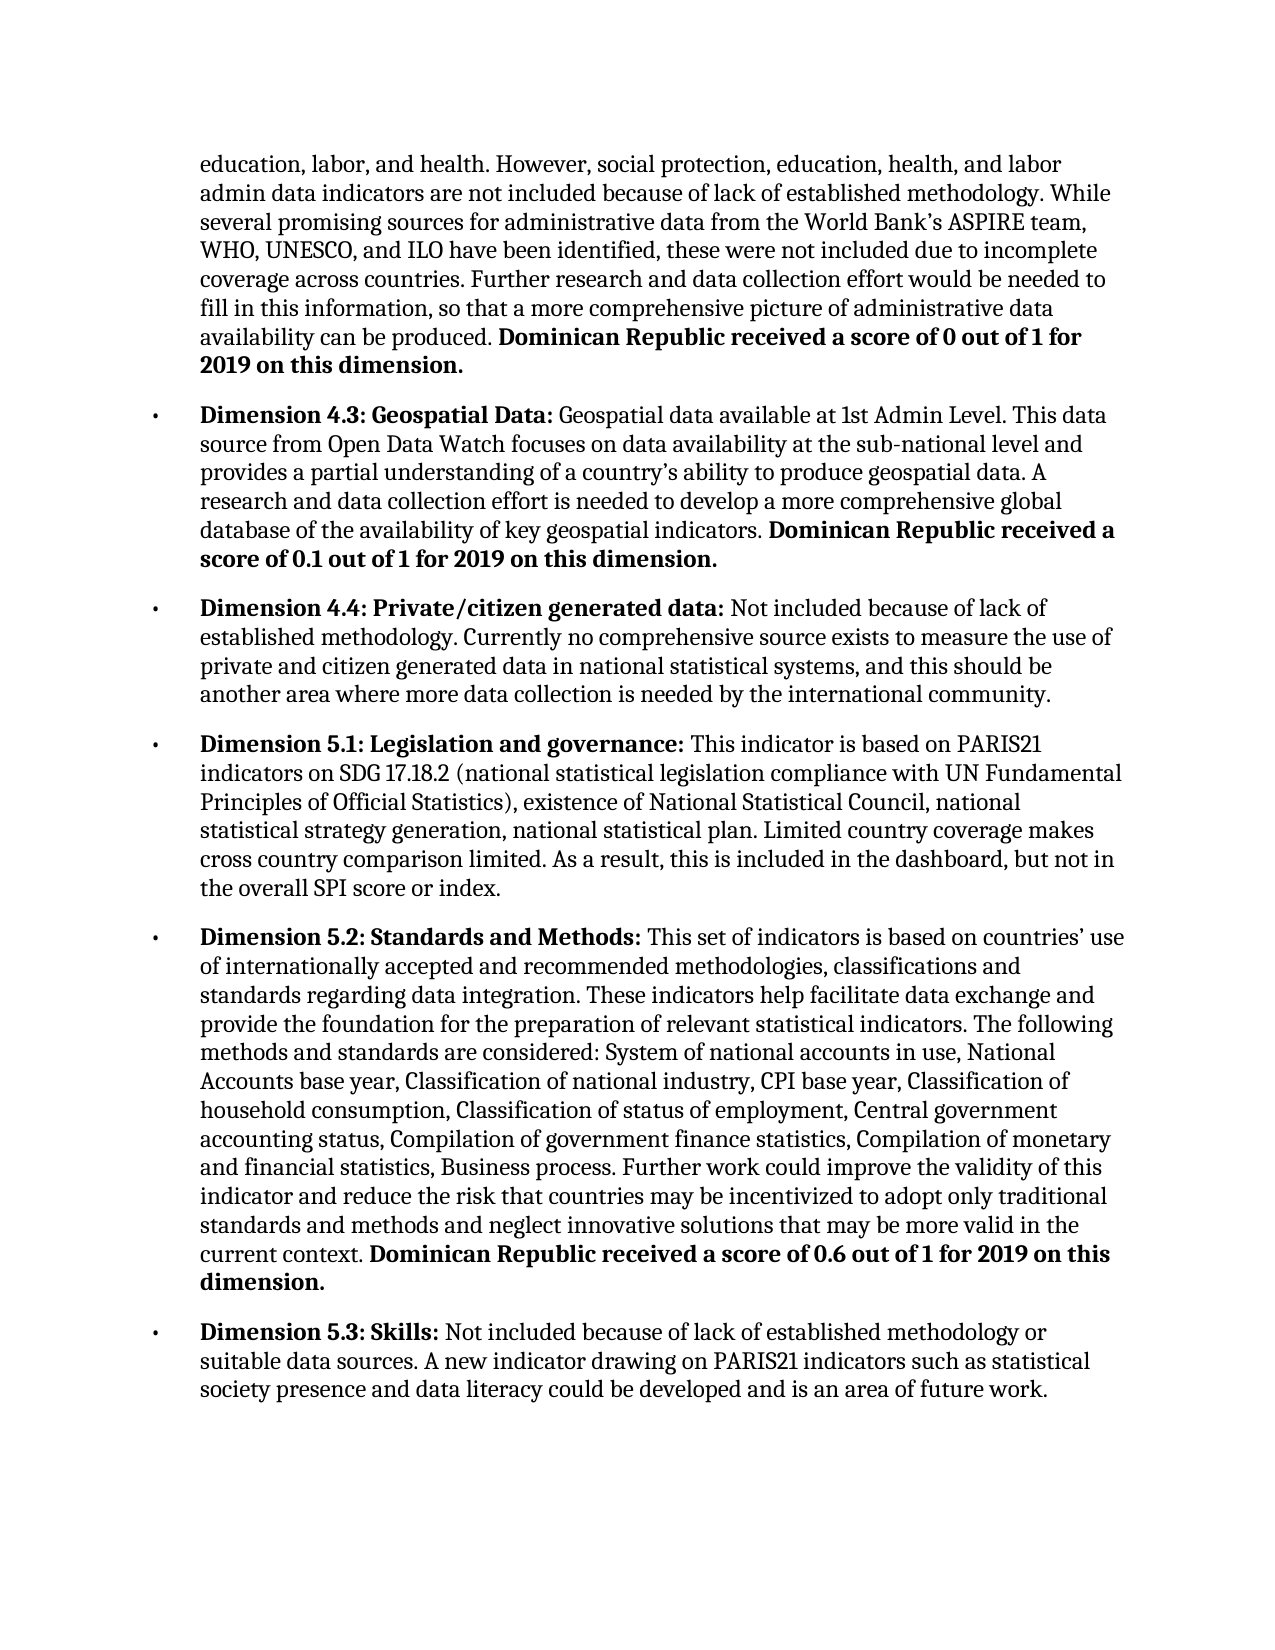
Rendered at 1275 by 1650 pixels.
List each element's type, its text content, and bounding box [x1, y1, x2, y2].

list Dimension 5.2: Standards and Methods: This set of indicators is based on countries’ use of internationally accepted and recommended methodologies, classifications and standards regarding data integration. These indicators help facilitate data exchange and provide the foundation for the preparation of relevant statistical indicators. The following methods and standards are considered: System of national accounts in use, National Accounts base year, Classification of national industry, CPI base year, Classification of household consumption, Classification of status of employment, Central government accounting status, Compilation of government finance statistics, Compilation of monetary and financial statistics, Business process. Further work could improve the validity of this indicator and reduce the risk that countries may be incentivized to adopt only traditional standards and methods and neglect innovative solutions that may be more valid in the current context. Dominican Republic received a score of 0.6 out of 1 for 2019 on this dimension. [150, 923, 1125, 1297]
list Dimension 5.3: Skills: Not included because of lack of established methodology or suitable data sources. A new indicator drawing on PARIS21 indicators such as statistical society presence and data literacy could be developed and is an area of future work. [150, 1318, 1125, 1404]
list Dimension 4.4: Private/citizen generated data: Not included because of lack of established methodology. Currently no comprehensive source exists to measure the use of private and citizen generated data in national statistical systems, and this should be another area where more data collection is needed by the international community. [150, 594, 1125, 709]
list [150, 150, 1125, 380]
list Dimension 5.1: Legislation and governance: This indicator is based on PARIS21 indicators on SDG 17.18.2 (national statistical legislation compliance with UN Fundamental Principles of Official Statistics), existence of National Statistical Council, national statistical strategy generation, national statistical plan. Limited country coverage makes cross country comparison limited. As a result, this is included in the dashboard, but not in the overall SPI score or index. [150, 730, 1125, 902]
list Dimension 4.3: Geospatial Data: Geospatial data available at 1st Admin Level. This data source from Open Data Watch focuses on data availability at the sub-national level and provides a partial understanding of a country’s ability to produce geospatial data. A research and data collection effort is needed to develop a more comprehensive global database of the availability of key geospatial indicators. Dominican Republic received a score of 0.1 out of 1 for 2019 on this dimension. [150, 401, 1125, 573]
